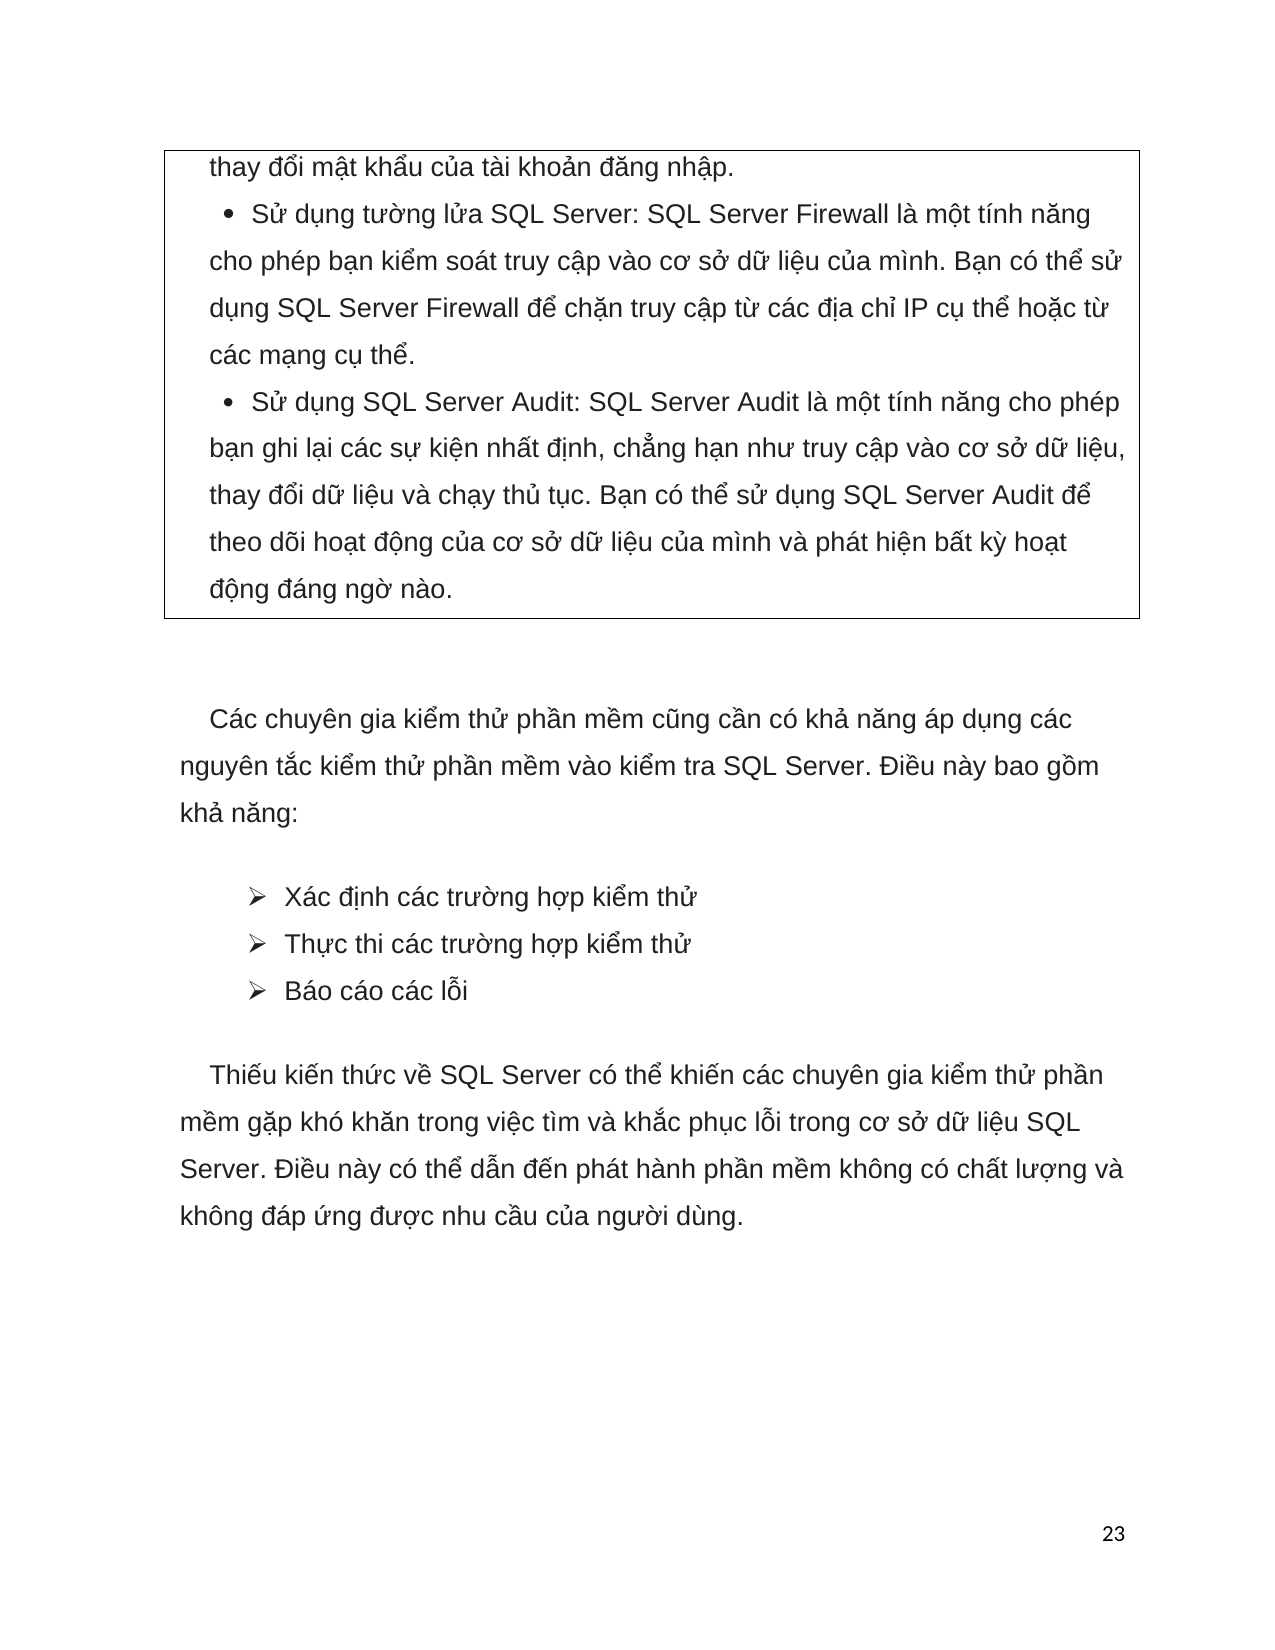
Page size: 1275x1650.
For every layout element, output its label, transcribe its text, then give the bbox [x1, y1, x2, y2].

list Báo cáo các lỗi [247, 975, 1125, 1006]
list Xác định các trường hợp kiểm thử [247, 881, 1125, 912]
text Thiếu kiến ​​thức về SQL Server có thể khiến các chuyên gia kiểm thử phần mềm gặp khó khăn trong việc tìm và khắc phục lỗi trong cơ sở dữ liệu SQL Server. Điều này có thể dẫn đến phát hành phần mềm không có chất lượng và không đáp ứng được nhu cầu của người dùng. [179, 1059, 1125, 1231]
text Các chuyên gia kiểm thử phần mềm cũng cần có khả năng áp dụng các nguyên tắc kiểm thử phần mềm vào kiểm tra SQL Server. Điều này bao gồm khả năng: [179, 703, 1125, 828]
list Thực thi các trường hợp kiểm thử [247, 928, 1125, 959]
